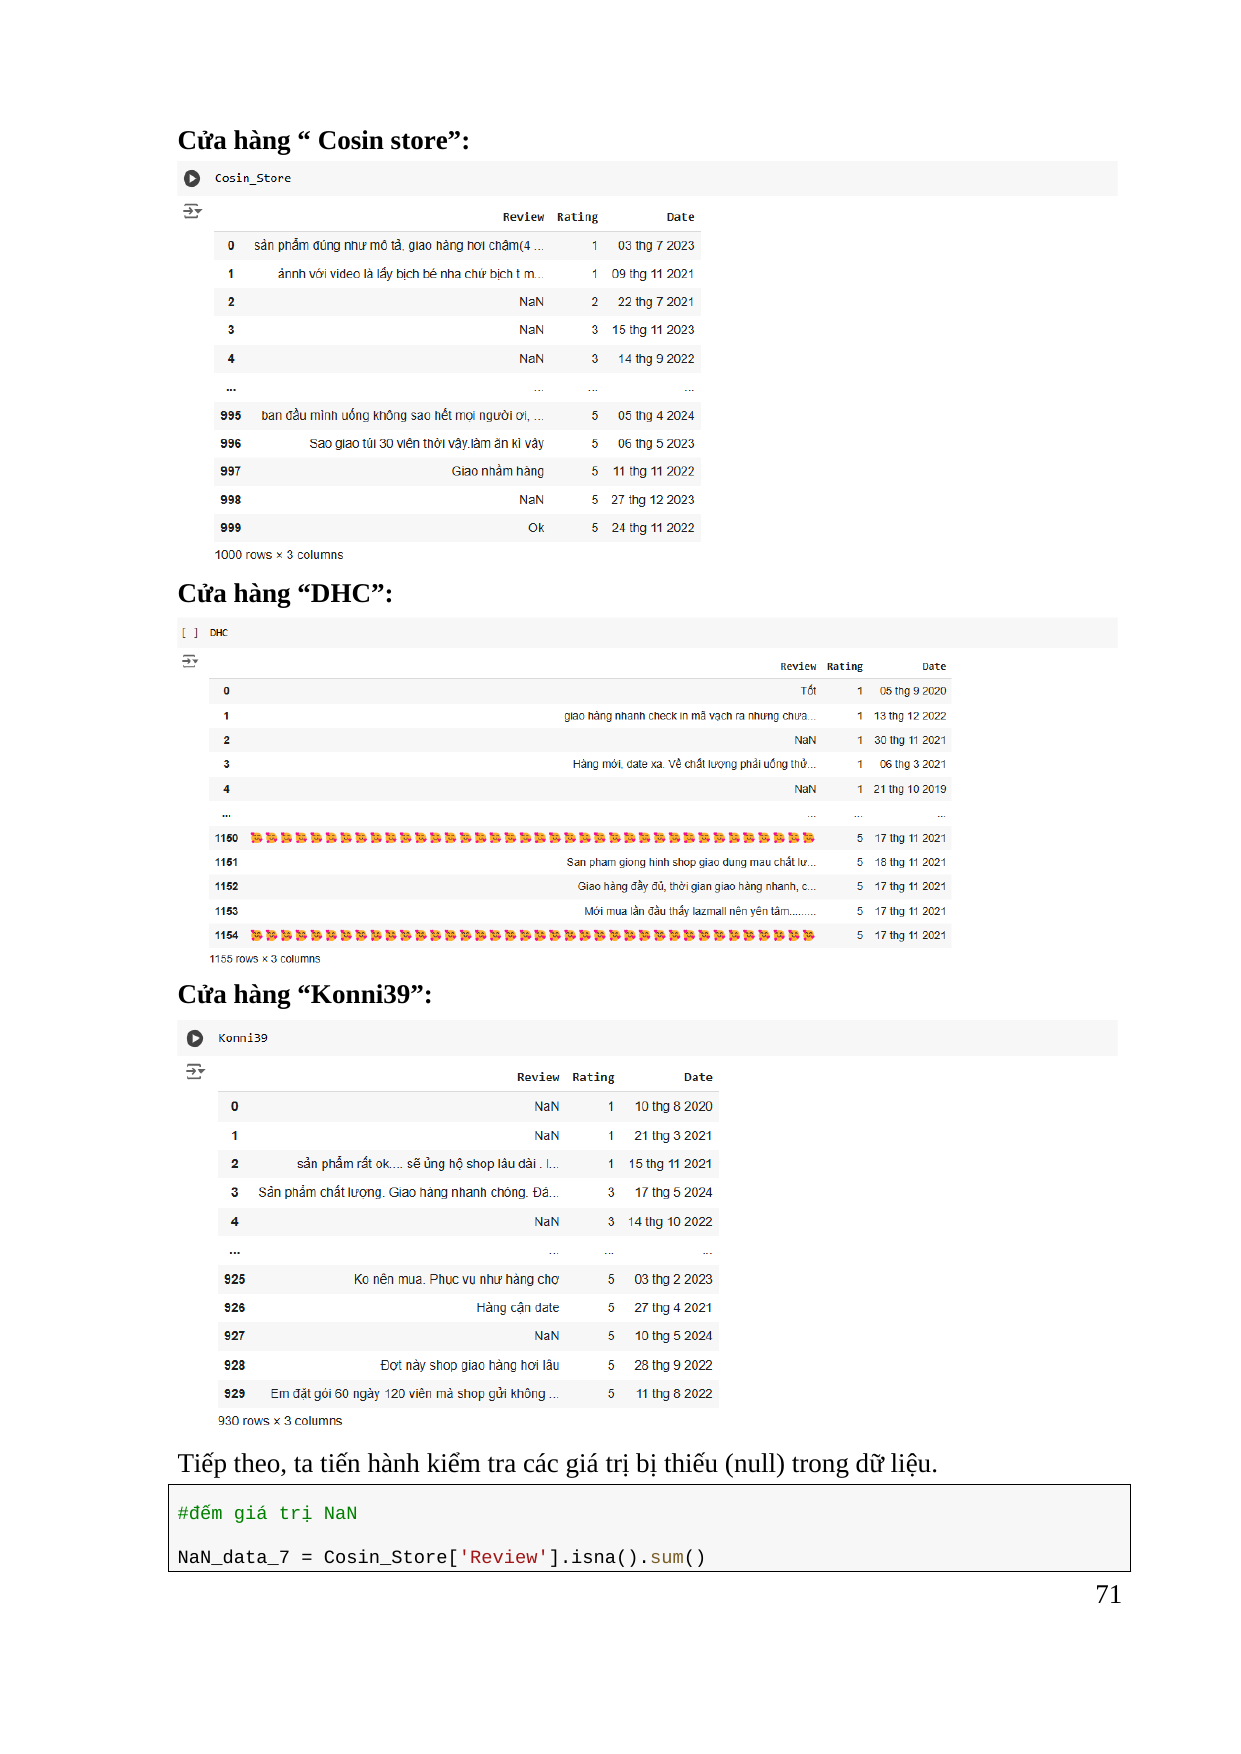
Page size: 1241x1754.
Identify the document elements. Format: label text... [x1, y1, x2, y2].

text Cửa hàng “Konni39”: [177, 971, 1122, 1009]
text NaN_data_7 = Cosin_Store['Review'].isna().sum() [169, 1528, 1130, 1571]
text Cửa hàng “ Cosin store”: [177, 118, 1122, 156]
picture [177, 1015, 1118, 1435]
text Tiếp theo, ta tiến hành kiểm tra các giá trị bị thiếu (null) trong dữ liệu. [177, 1441, 1122, 1478]
text Cửa hàng “DHC”: [177, 571, 1122, 608]
picture [177, 614, 1118, 966]
text #đếm giá trị NaN [169, 1485, 1130, 1525]
picture [177, 161, 1118, 565]
